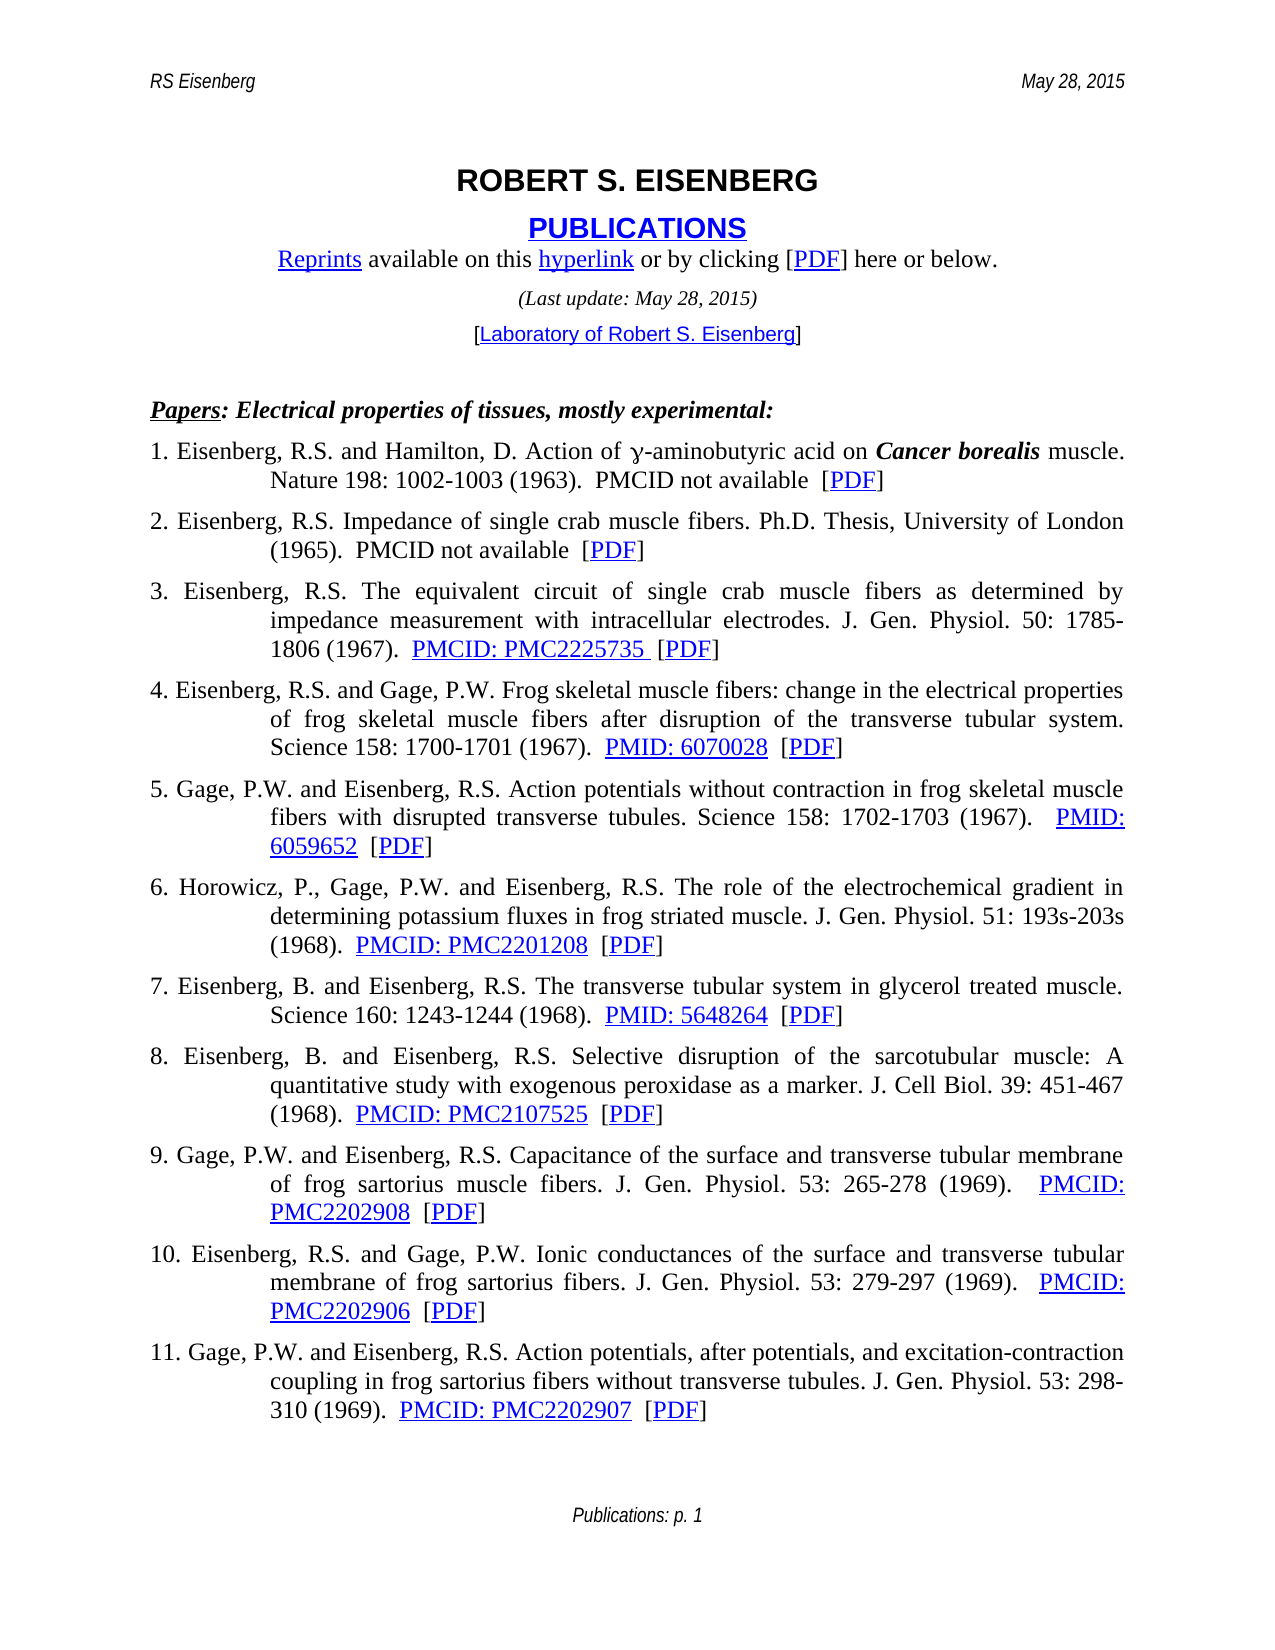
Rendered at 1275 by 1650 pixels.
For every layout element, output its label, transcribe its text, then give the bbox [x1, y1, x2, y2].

text [Laboratory of Robert S. Eisenberg] [150, 322, 1125, 346]
text 3. Eisenberg, R.S. The equivalent circuit of single crab muscle fibers as determined by impedance measurement with intracellular electrodes. J. Gen. Physiol. 50: 1785-1806 (1967). PMCID: PMC2225735 [PDF] [150, 576, 1125, 662]
text 8. Eisenberg, B. and Eisenberg, R.S. Selective disruption of the sarcotubular muscle: A quantitative study with exogenous peroxidase as a marker. J. Cell Biol. 39: 451-467 (1968). PMCID: PMC2107525 [PDF] [150, 1041, 1125, 1127]
text 1. Eisenberg, R.S. and Hamilton, D. Action of -aminobutyric acid on Cancer borealis muscle. Nature 198: 1002-1003 (1963). PMCID not available [PDF] [150, 436, 1125, 494]
text 4. Eisenberg, R.S. and Gage, P.W. Frog skeletal muscle fibers: change in the electrical properties of frog skeletal muscle fibers after disruption of the transverse tubular system. Science 158: 1700-1701 (1967). PMID: 6070028 [PDF] [150, 675, 1125, 761]
text 7. Eisenberg, B. and Eisenberg, R.S. The transverse tubular system in glycerol treated muscle. Science 160: 1243-1244 (1968). PMID: 5648264 [PDF] [150, 971, 1125, 1029]
text Papers: Electrical properties of tissues, mostly experimental: [150, 395, 1125, 424]
text PUBLICATIONS [150, 211, 1125, 244]
text 2. Eisenberg, R.S. Impedance of single crab muscle fibers. Ph.D. Thesis, University of London (1965). PMCID not available [PDF] [150, 506, 1125, 564]
text Reprints available on this hyperlink or by clicking [PDF] here or below. [150, 244, 1125, 273]
text 9. Gage, P.W. and Eisenberg, R.S. Capacitance of the surface and transverse tubular membrane of frog sartorius muscle fibers. J. Gen. Physiol. 53: 265-278 (1969). PMCID: PMC2202908 [PDF] [150, 1140, 1125, 1226]
text 10. Eisenberg, R.S. and Gage, P.W. Ionic conductances of the surface and transverse tubular membrane of frog sartorius fibers. J. Gen. Physiol. 53: 279-297 (1969). PMCID: PMC2202906 [PDF] [150, 1239, 1125, 1325]
text 5. Gage, P.W. and Eisenberg, R.S. Action potentials without contraction in frog skeletal muscle fibers with disrupted transverse tubules. Science 158: 1702-1703 (1967). PMID: 6059652 [PDF] [150, 774, 1125, 860]
text 11. Gage, P.W. and Eisenberg, R.S. Action potentials, after potentials, and excitation-contraction coupling in frog sartorius fibers without transverse tubules. J. Gen. Physiol. 53: 298-310 (1969). PMCID: PMC2202907 [PDF] [150, 1337, 1125, 1424]
text (Last update: May 28, 2015) [150, 285, 1125, 309]
text ROBERT S. EISENBERG [150, 162, 1125, 198]
text 6. Horowicz, P., Gage, P.W. and Eisenberg, R.S. The role of the electrochemical gradient in determining potassium fluxes in frog striated muscle. J. Gen. Physiol. 51: 193s-203s (1968). PMCID: PMC2201208 [PDF] [150, 872, 1125, 959]
